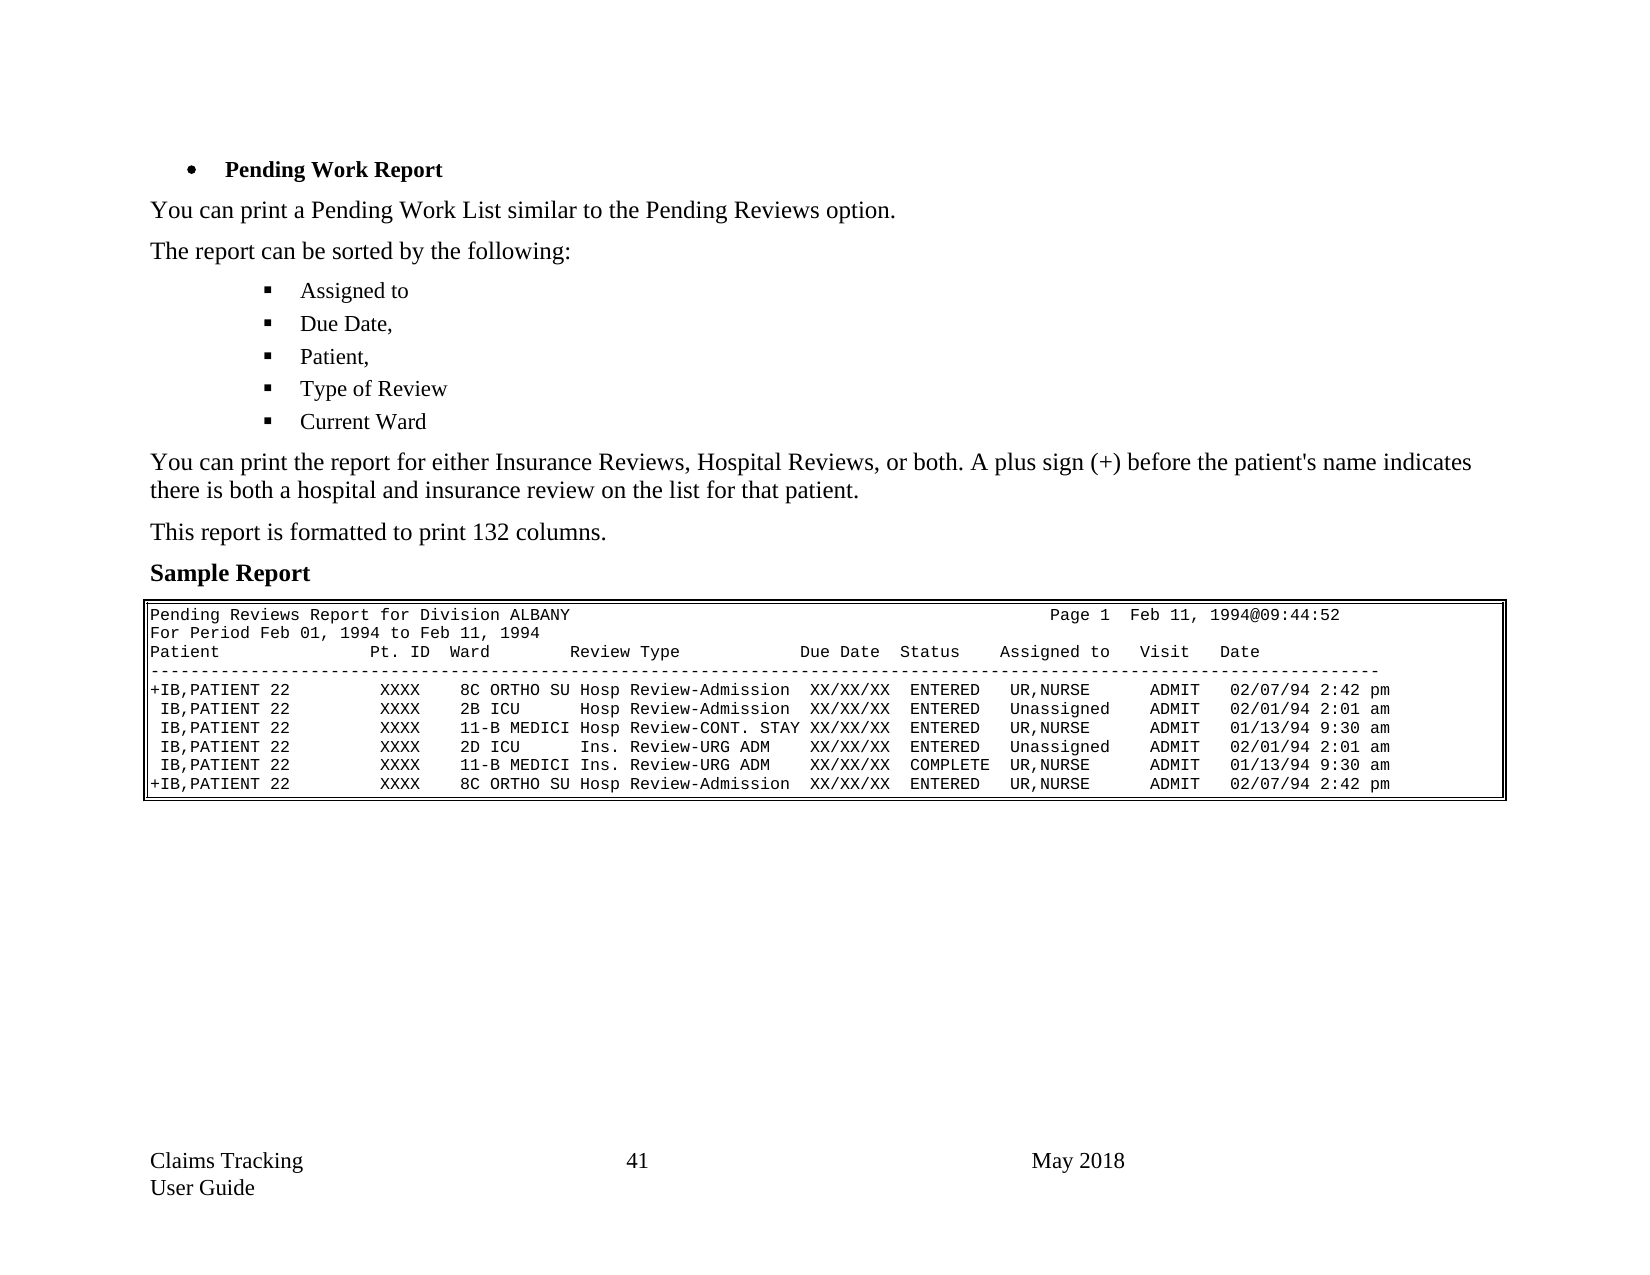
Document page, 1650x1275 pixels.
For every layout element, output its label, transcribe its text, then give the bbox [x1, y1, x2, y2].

text Pending Work Report [187, 156, 1500, 183]
text Current Ward [262, 408, 1500, 434]
text IB,PATIENT 22 XXXX 11-B MEDICI Hosp Review-CONT. STAY XX/XX/XX ENTERED UR,NURSE ADMIT 01/13/94 9:30 am [150, 719, 1500, 738]
text You can print the report for either Insurance Reviews, Hospital Reviews, or both. A plus sign (+) before the patient's name indicates there is both a hospital and insurance review on the list for that patient. [150, 447, 1500, 504]
text IB,PATIENT 22 XXXX 2D ICU Ins. Review-URG ADM XX/XX/XX ENTERED Unassigned ADMIT 02/01/94 2:01 am [150, 738, 1500, 757]
text Pending Reviews Report for Division ALBANY Page 1 Feb 11, 1994@09:44:52 [148, 604, 1502, 625]
text Patient Pt. ID Ward Review Type Due Date Status Assigned to Visit Date [150, 644, 1500, 663]
text Sample Report [150, 558, 1500, 587]
text For Period Feb 01, 1994 to Feb 11, 1994 [150, 625, 1500, 644]
text +IB,PATIENT 22 XXXX 8C ORTHO SU Hosp Review-Admission XX/XX/XX ENTERED UR,NURSE ADMIT 02/07/94 2:42 pm [150, 682, 1500, 700]
text +IB,PATIENT 22 XXXX 8C ORTHO SU Hosp Review-Admission XX/XX/XX ENTERED UR,NURSE ADMIT 02/07/94 2:42 pm [148, 769, 1502, 797]
text Due Date, [262, 310, 1500, 337]
text Assigned to [262, 278, 1500, 304]
text You can print a Pending Work List similar to the Pending Reviews option. [150, 195, 1500, 224]
text --------------------------------------------------------------------------------------------------------------------------- [150, 663, 1500, 682]
text Type of Review [262, 375, 1500, 402]
text IB,PATIENT 22 XXXX 2B ICU Hosp Review-Admission XX/XX/XX ENTERED Unassigned ADMIT 02/01/94 2:01 am [150, 700, 1500, 719]
text This report is formatted to print 132 columns. [150, 517, 1500, 546]
text The report can be sorted by the following: [150, 236, 1500, 265]
text Patient, [262, 343, 1500, 369]
